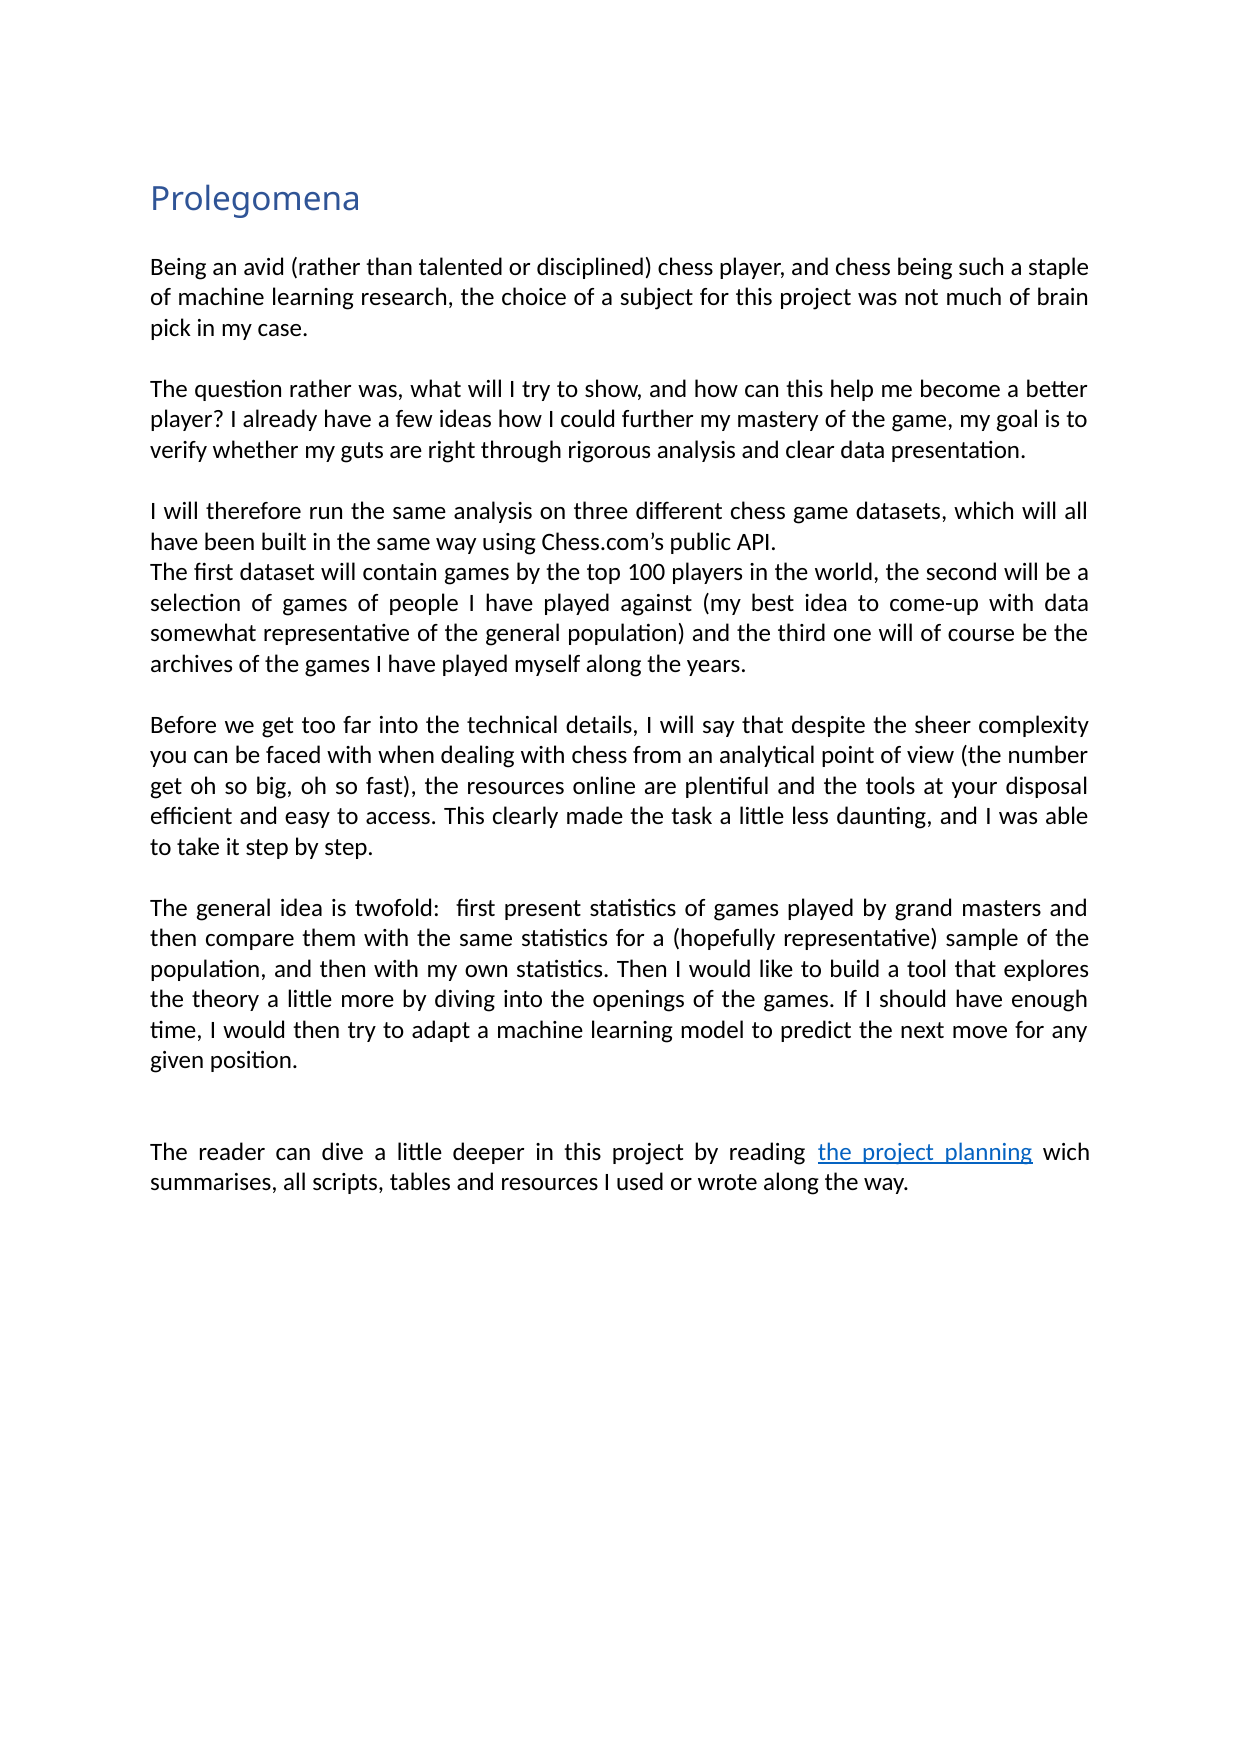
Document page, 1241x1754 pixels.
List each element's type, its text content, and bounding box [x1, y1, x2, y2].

text Being an avid (rather than talented or disciplined) chess player, and chess being such a staple of machine learning research, the choice of a subject for this project was not much of brain pick in my case. [150, 251, 1090, 342]
text The first dataset will contain games by the top 100 players in the world, the second will be a selection of games of people I have played against (my best idea to come-up with data somewhat representative of the general population) and the third one will of course be the archives of the games I have played myself along the years. [150, 556, 1090, 678]
text The general idea is twofold: first present statistics of games played by grand masters and then compare them with the same statistics for a (hopefully representative) sample of the population, and then with my own statistics. Then I would like to build a tool that explores the theory a little more by diving into the openings of the games. If I should have enough time, I would then try to adapt a machine learning model to predict the next move for any given position. [150, 892, 1090, 1075]
text The question rather was, what will I try to show, and how can this help me become a better player? I already have a few ideas how I could further my mastery of the game, my goal is to verify whether my guts are right through rigorous analysis and clear data presentation. [150, 373, 1090, 464]
text I will therefore run the same analysis on three different chess game datasets, which will all have been built in the same way using Chess.com’s public API. [150, 495, 1090, 556]
subtitle Prolegomena [150, 175, 1090, 220]
text The reader can dive a little deeper in this project by reading the project planning wich summarises, all scripts, tables and resources I used or wrote along the way. [150, 1136, 1090, 1197]
text Before we get too far into the technical details, I will say that despite the sheer complexity you can be faced with when dealing with chess from an analytical point of view (the number get oh so big, oh so fast), the resources online are plentiful and the tools at your disposal efficient and easy to access. This clearly made the task a little less daunting, and I was able to take it step by step. [150, 709, 1090, 861]
